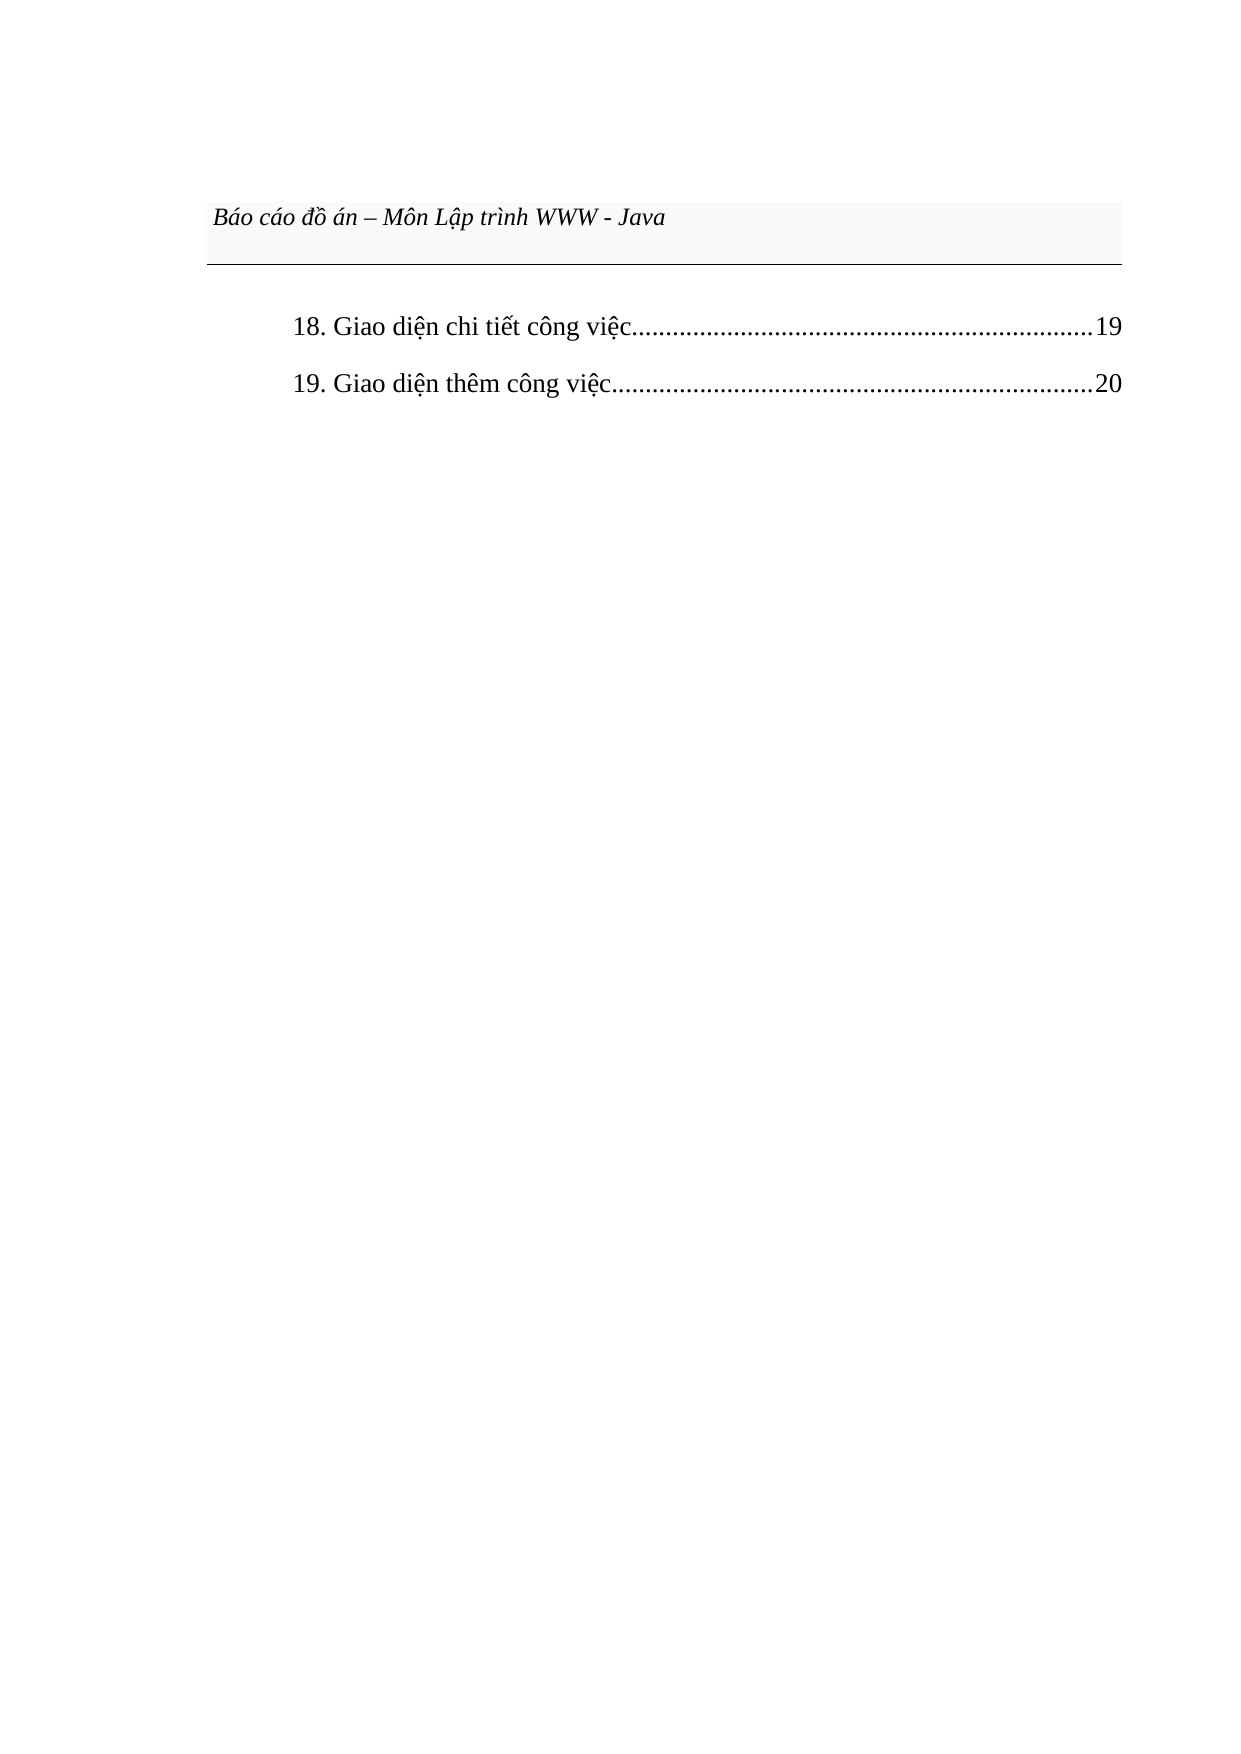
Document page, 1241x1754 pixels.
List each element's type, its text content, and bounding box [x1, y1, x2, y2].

text 18. Giao diện chi tiết công việc 19 [234, 310, 1122, 341]
text 19. Giao diện thêm công việc 20 [234, 367, 1122, 398]
